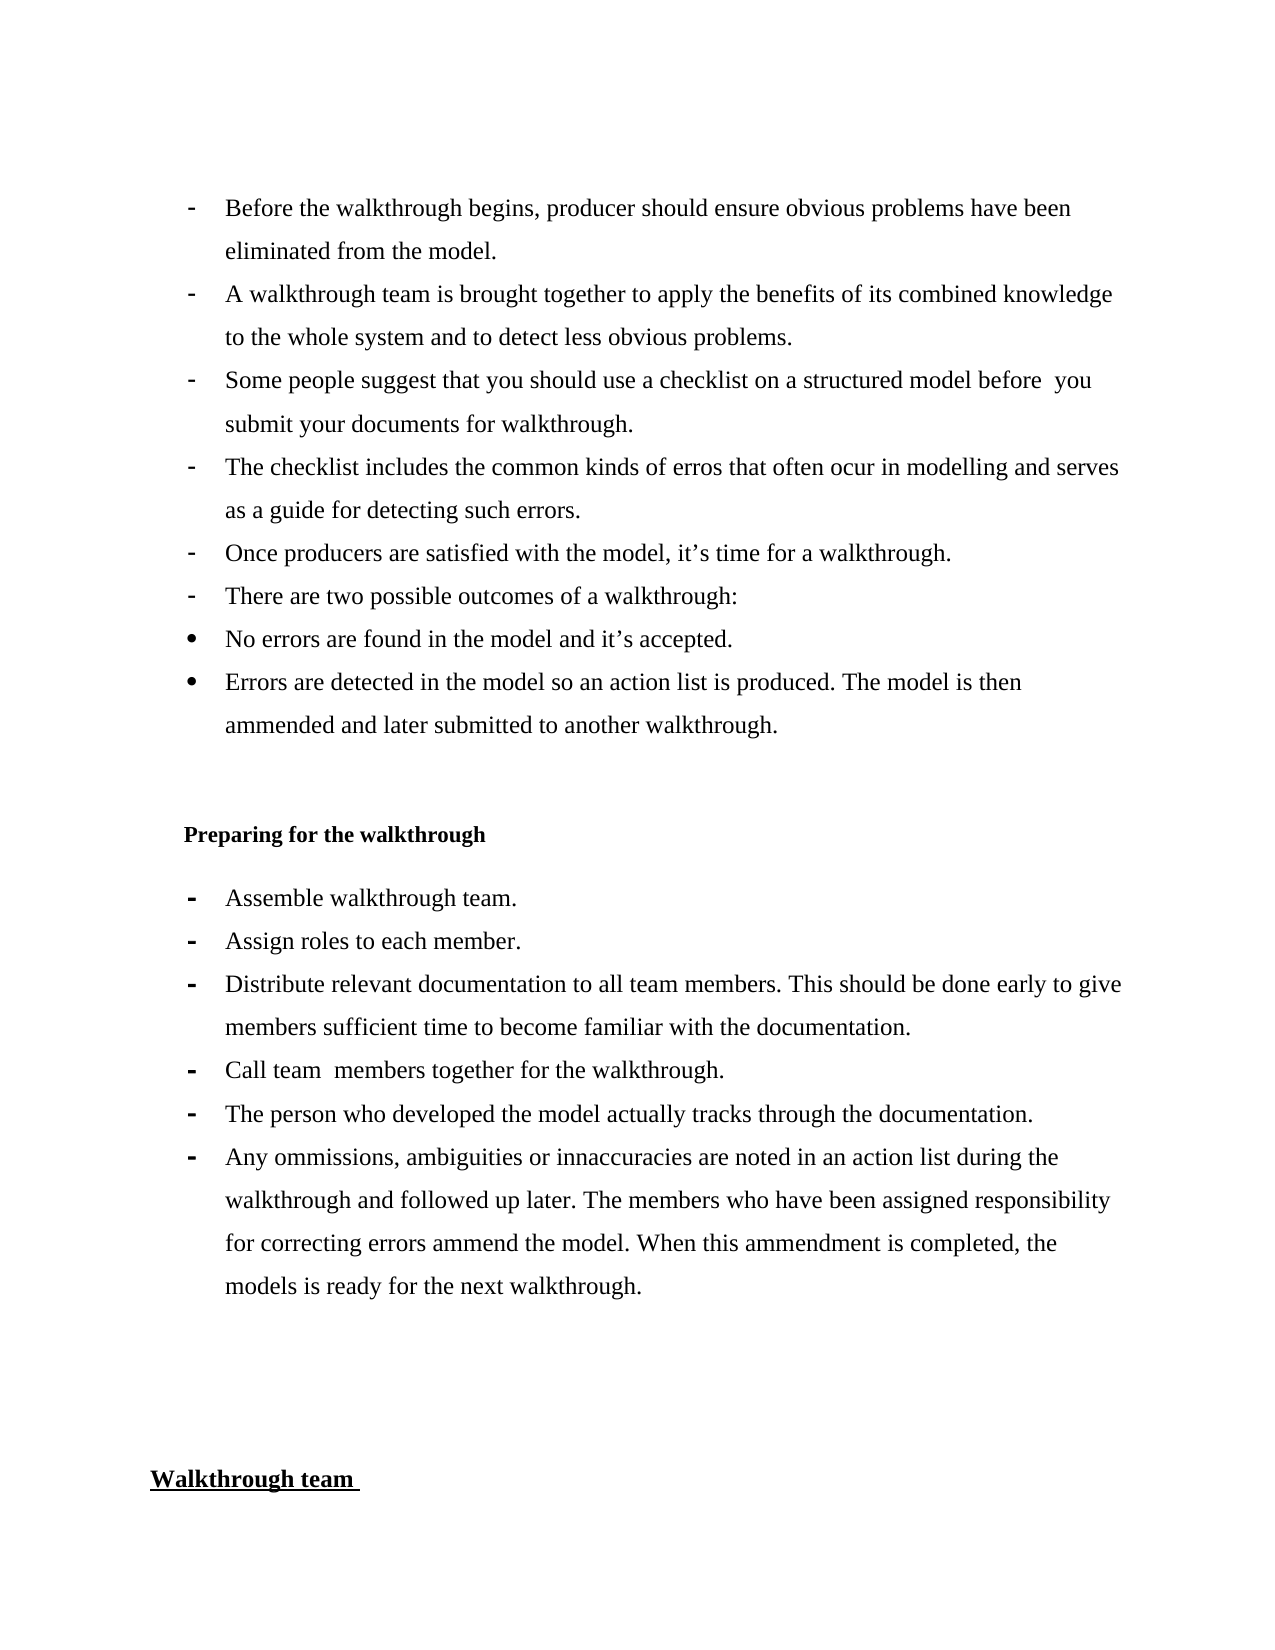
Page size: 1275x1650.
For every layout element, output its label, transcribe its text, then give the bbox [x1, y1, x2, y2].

list Assemble walkthrough team. [187, 883, 1125, 912]
list No errors are found in the model and it’s accepted. [187, 624, 1125, 653]
list Call team members together for the walkthrough. [187, 1056, 1125, 1084]
list Assign roles to each member. [187, 926, 1125, 955]
list A walkthrough team is brought together to apply the benefits of its combined knowledge to the whole system and to detect less obvious problems. [187, 279, 1125, 351]
list Distribute relevant documentation to all team members. This should be done early to give members sufficient time to become familiar with the documentation. [187, 969, 1125, 1041]
list Some people suggest that you should use a checklist on a structured model before you submit your documents for walkthrough. [187, 366, 1125, 437]
list There are two possible outcomes of a walkthrough: [187, 581, 1125, 610]
list Once producers are satisfied with the model, it’s time for a walkthrough. [187, 538, 1125, 567]
list Errors are detected in the model so an action list is produced. The model is then ammended and later submitted to another walkthrough. [187, 667, 1125, 739]
list Before the walkthrough begins, producer should ensure obvious problems have been eliminated from the model. [187, 193, 1125, 265]
list The person who developed the model actually tracks through the documentation. [187, 1099, 1125, 1127]
list The checklist includes the common kinds of erros that often ocur in modelling and serves as a guide for detecting such errors. [187, 452, 1125, 524]
list Any ommissions, ambiguities or innaccuracies are noted in an action list during the walkthrough and followed up later. The members who have been assigned responsibility for correcting errors ammend the model. When this ammendment is completed, the models is ready for the next walkthrough. [187, 1142, 1125, 1300]
text Walkthrough team [150, 1464, 1125, 1493]
